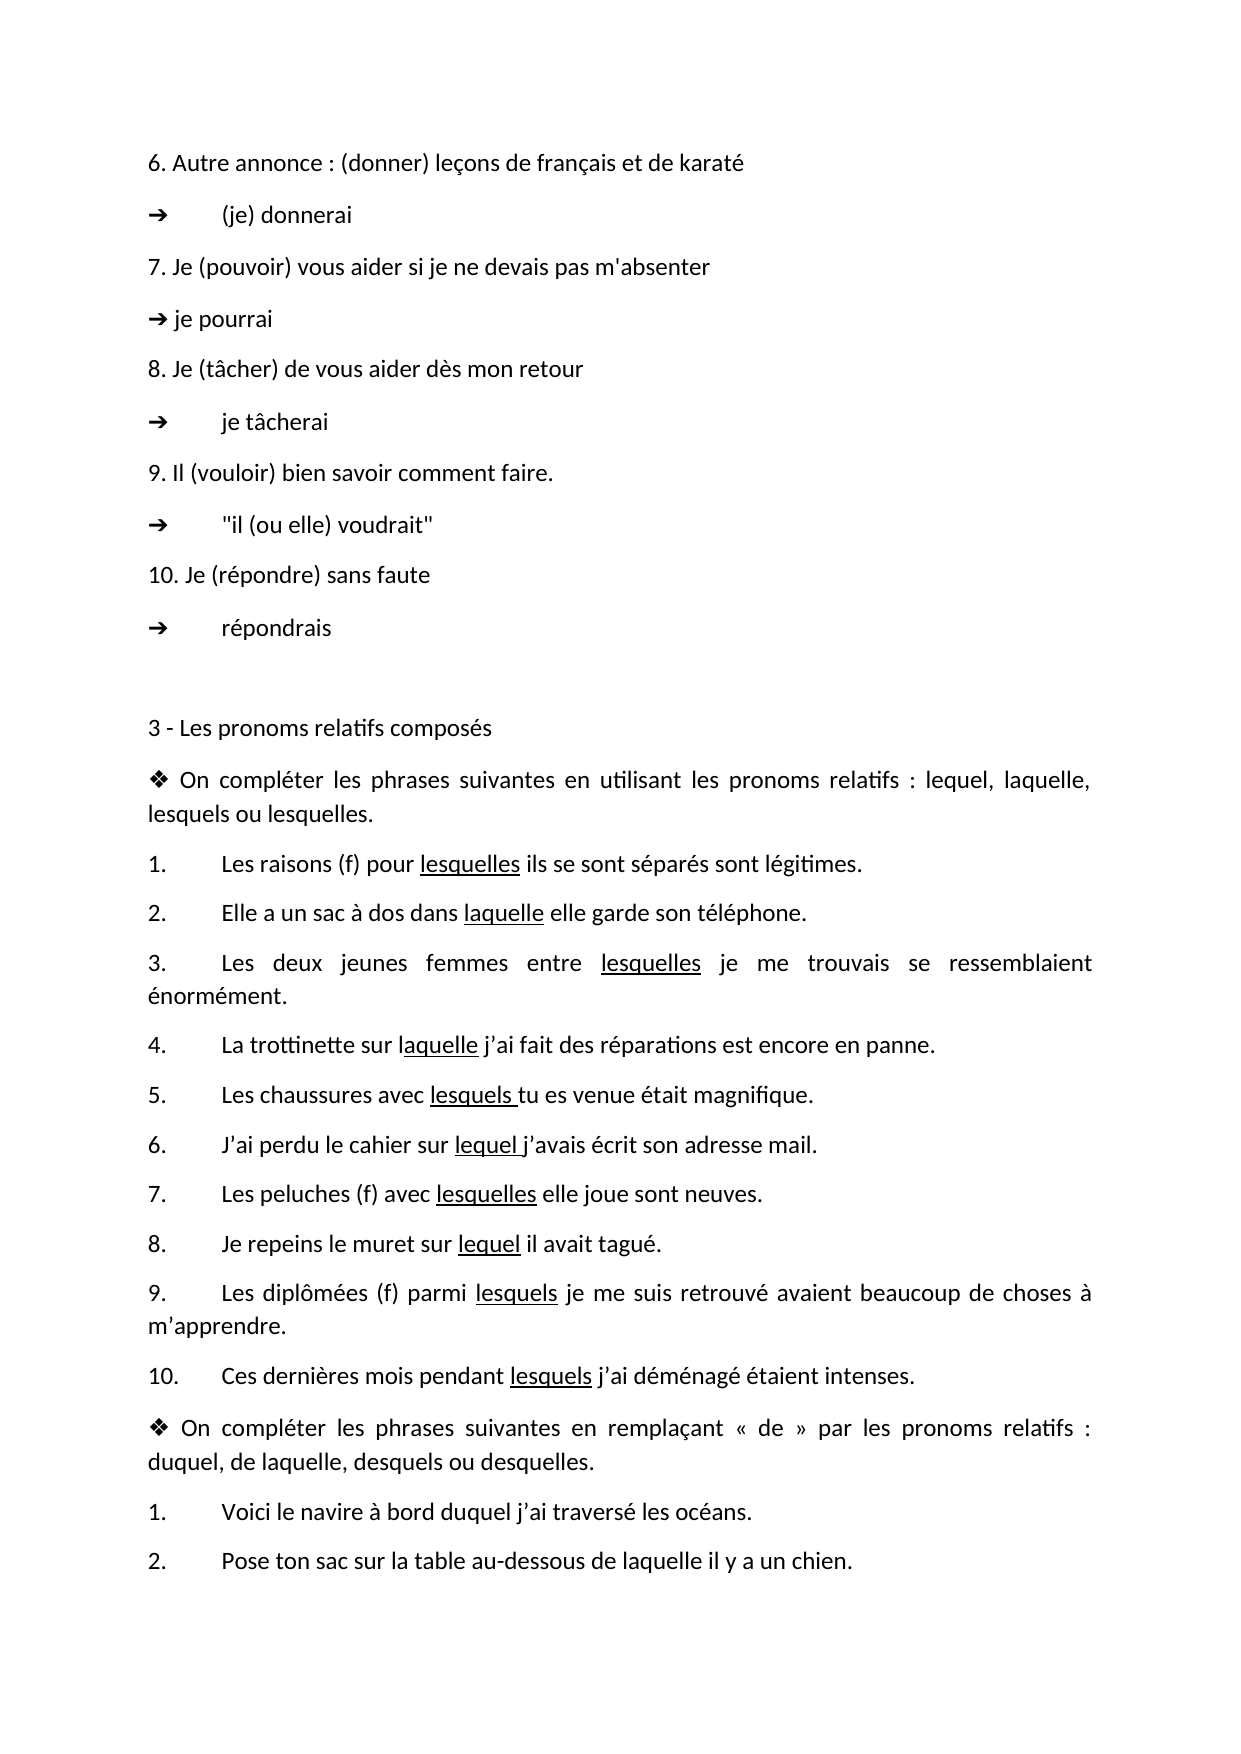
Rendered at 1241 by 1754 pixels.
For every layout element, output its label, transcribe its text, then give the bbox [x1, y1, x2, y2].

text 4. La trottinette sur laquelle j’ai fait des réparations est encore en panne. [148, 1029, 1093, 1060]
text 1. Voici le navire à bord duquel j’ai traversé les océans. [148, 1496, 1093, 1526]
text 3 - Les pronoms relatifs composés [148, 712, 1093, 743]
text ➔ "il (ou elle) voudrait" [148, 506, 1093, 540]
text 9. Il (vouloir) bien savoir comment faire. [148, 457, 1093, 487]
text ➔ je tâcherai [148, 403, 1093, 437]
text 2. Elle a un sac à dos dans laquelle elle garde son téléphone. [148, 897, 1093, 928]
text ❖ On compléter les phrases suivantes en remplaçant « de » par les pronoms relatifs : duquel, de laquelle, desquels ou desquelles. [148, 1409, 1093, 1477]
text 6. Autre annonce : (donner) leçons de français et de karaté [148, 148, 1093, 178]
text 9. Les diplômées (f) parmi lesquels je me suis retrouvé avaient beaucoup de choses à m’apprendre. [148, 1277, 1093, 1341]
text 5. Les chaussures avec lesquels tu es venue était magnifique. [148, 1079, 1093, 1110]
text ➔ je pourrai [148, 300, 1093, 334]
text 3. Les deux jeunes femmes entre lesquelles je me trouvais se ressemblaient énormément. [148, 947, 1093, 1011]
text 7. Les peluches (f) avec lesquelles elle joue sont neuves. [148, 1178, 1093, 1209]
text 2. Pose ton sac sur la table au-dessous de laquelle il y a un chien. [148, 1545, 1093, 1576]
text ➔ (je) donnerai [148, 197, 1093, 231]
text 6. J’ai perdu le cahier sur lequel j’avais écrit son adresse mail. [148, 1129, 1093, 1159]
text 10. Ces dernières mois pendant lesquels j’ai déménagé étaient intenses. [148, 1360, 1093, 1391]
text ➔ répondrais [148, 609, 1093, 643]
text 8. Je (tâcher) de vous aider dès mon retour [148, 354, 1093, 384]
text 10. Je (répondre) sans faute [148, 560, 1093, 590]
text ❖ On compléter les phrases suivantes en utilisant les pronoms relatifs : lequel, laquelle, lesquels ou lesquelles. [148, 762, 1093, 829]
text 8. Je repeins le muret sur lequel il avait tagué. [148, 1228, 1093, 1258]
text 7. Je (pouvoir) vous aider si je ne devais pas m'absenter [148, 251, 1093, 281]
text 1. Les raisons (f) pour lesquelles ils se sont séparés sont légitimes. [148, 848, 1093, 878]
